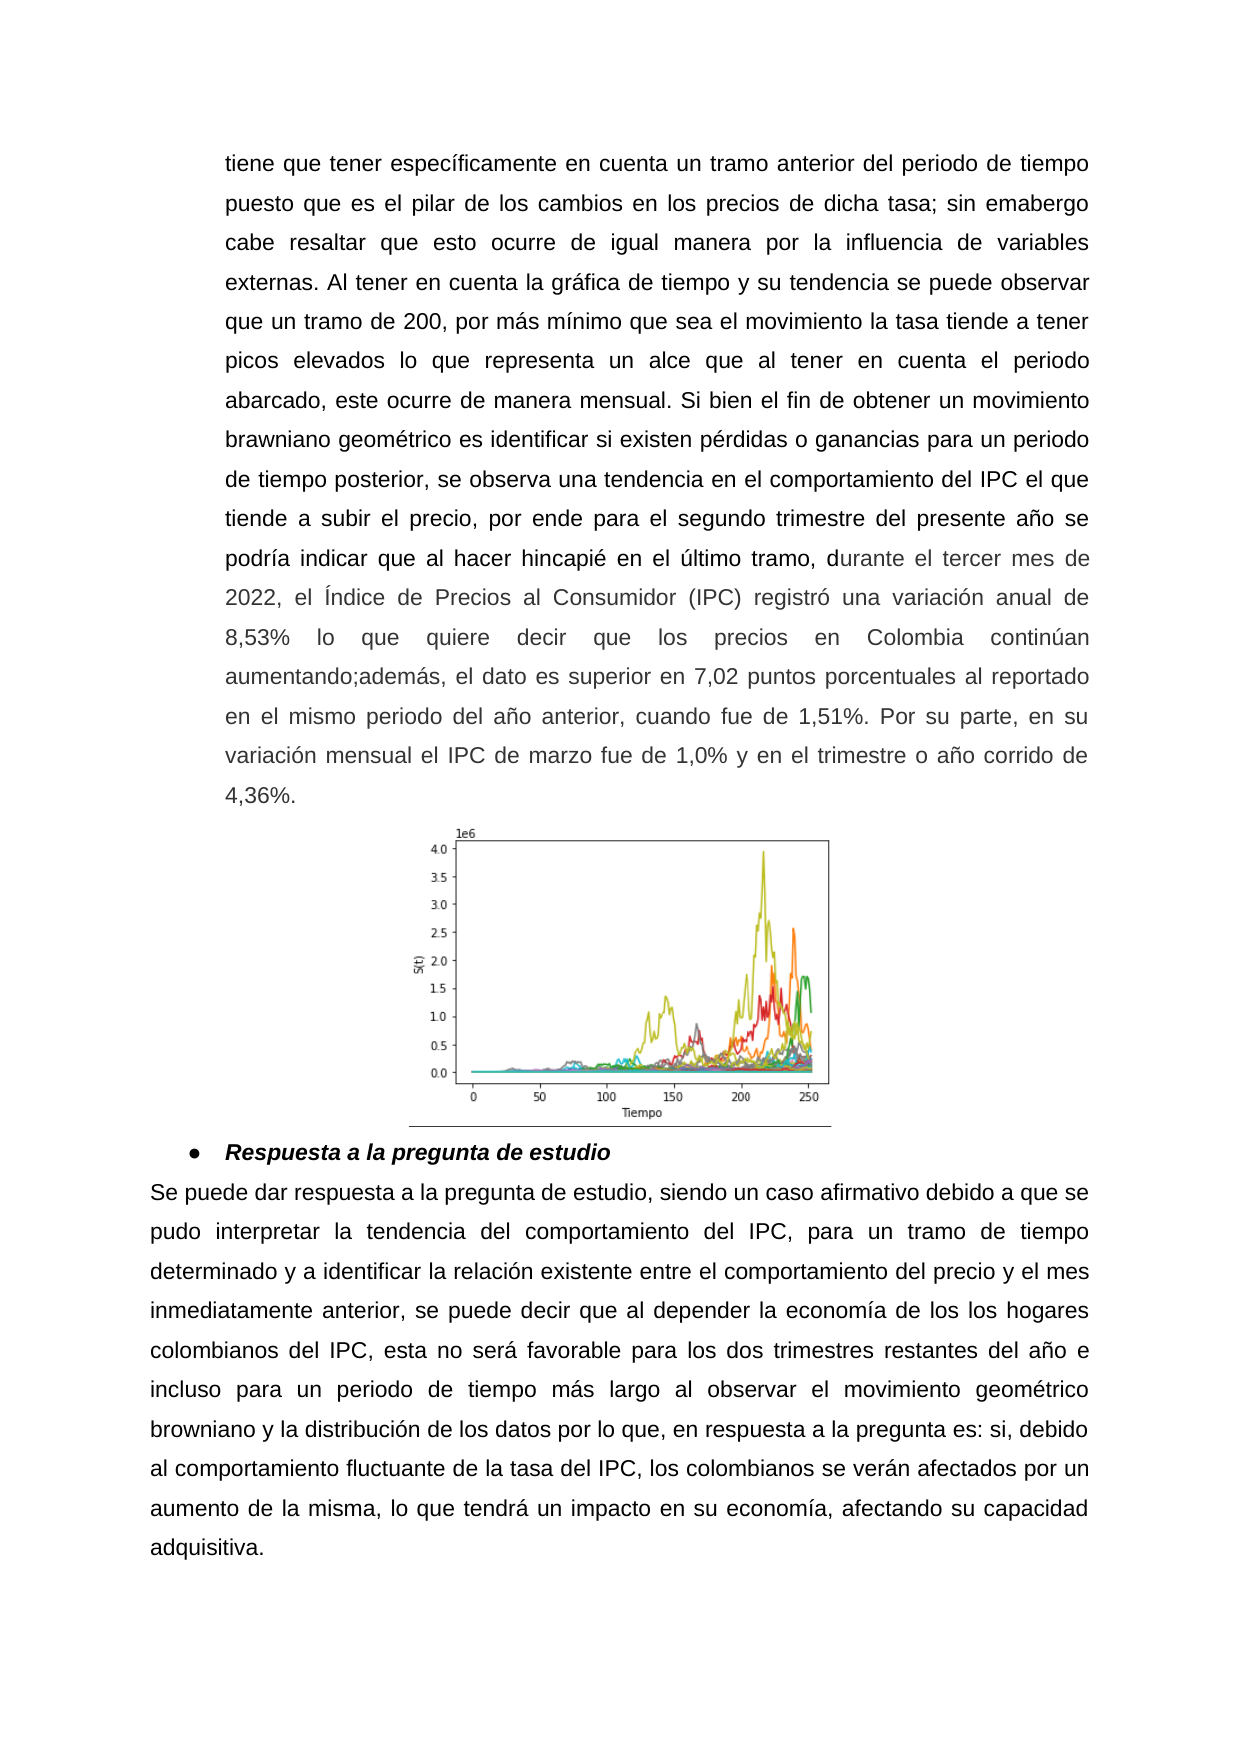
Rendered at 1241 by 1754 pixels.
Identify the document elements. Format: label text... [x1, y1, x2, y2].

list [187, 150, 1090, 808]
list Respuesta a la pregunta de estudio [187, 1139, 1090, 1166]
text Se puede dar respuesta a la pregunta de estudio, siendo un caso afirmativo debido a que se pudo interpretar la tendencia del comportamiento del IPC, para un tramo de tiempo determinado y a identificar la relación existente entre el comportamiento del precio y el mes inmediatamente anterior, se puede decir que al depender la economía de los los hogares colombianos del IPC, esta no será favorable para los dos trimestres restantes del año e incluso para un periodo de tiempo más largo al observar el movimiento geométrico browniano y la distribución de los datos por lo que, en respuesta a la pregunta es: si, debido al comportamiento fluctuante de la tasa del IPC, los colombianos se verán afectados por un aumento de la misma, lo que tendrá un impacto en su economía, afectando su capacidad adquisitiva. [150, 1179, 1090, 1560]
picture [408, 821, 832, 1127]
